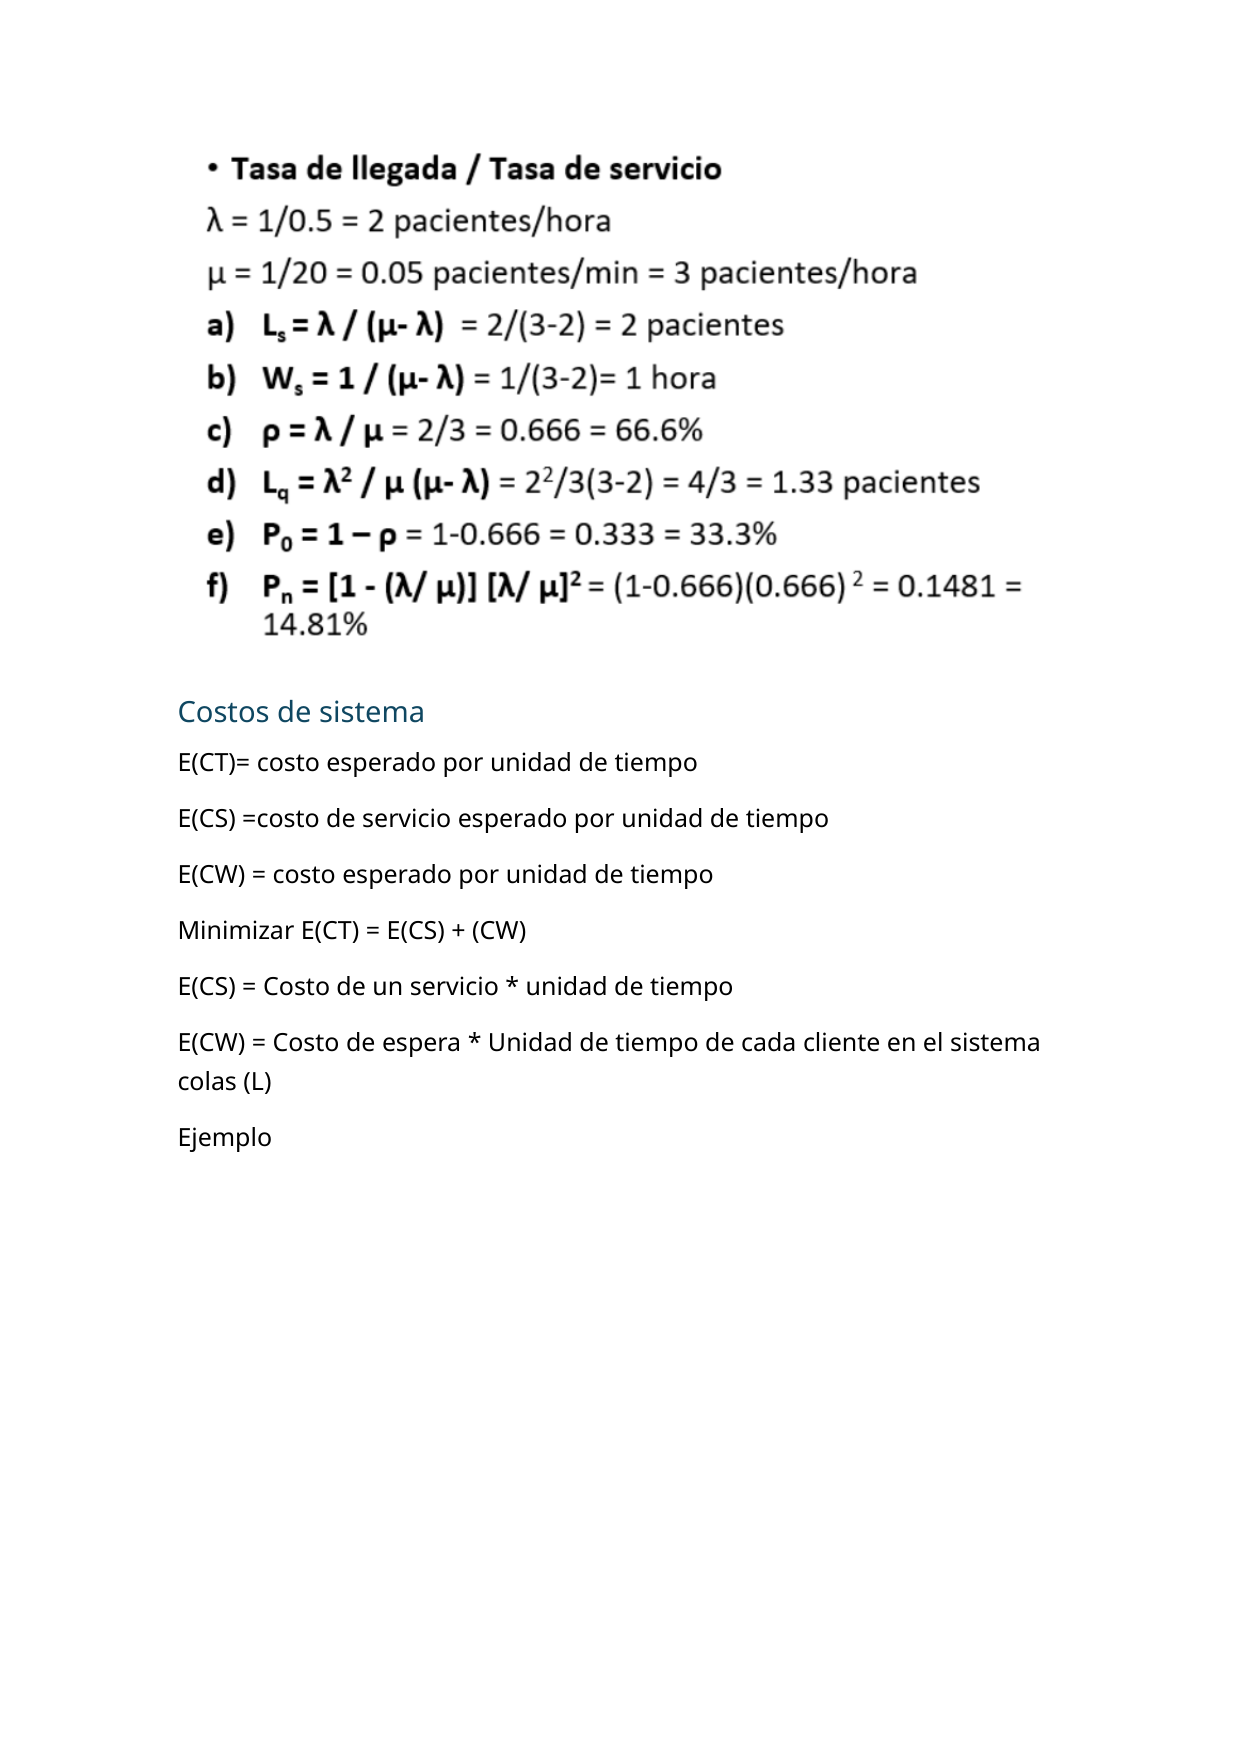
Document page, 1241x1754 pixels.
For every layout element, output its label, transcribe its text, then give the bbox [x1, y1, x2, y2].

text E(CW) = costo esperado por unidad de tiempo [177, 857, 1063, 891]
text E(CW) = Costo de espera * Unidad de tiempo de cada cliente en el sistema colas (L) [177, 1024, 1063, 1097]
text E(CT)= costo esperado por unidad de tiempo [177, 745, 1063, 779]
text Ejemplo [177, 1119, 1063, 1153]
subtitle Costos de sistema [177, 691, 1063, 731]
picture [177, 147, 1063, 670]
text E(CS) = Costo de un servicio * unidad de tiempo [177, 968, 1063, 1002]
text E(CS) =costo de servicio esperado por unidad de tiempo [177, 801, 1063, 835]
text Minimizar E(CT) = E(CS) + (CW) [177, 913, 1063, 947]
